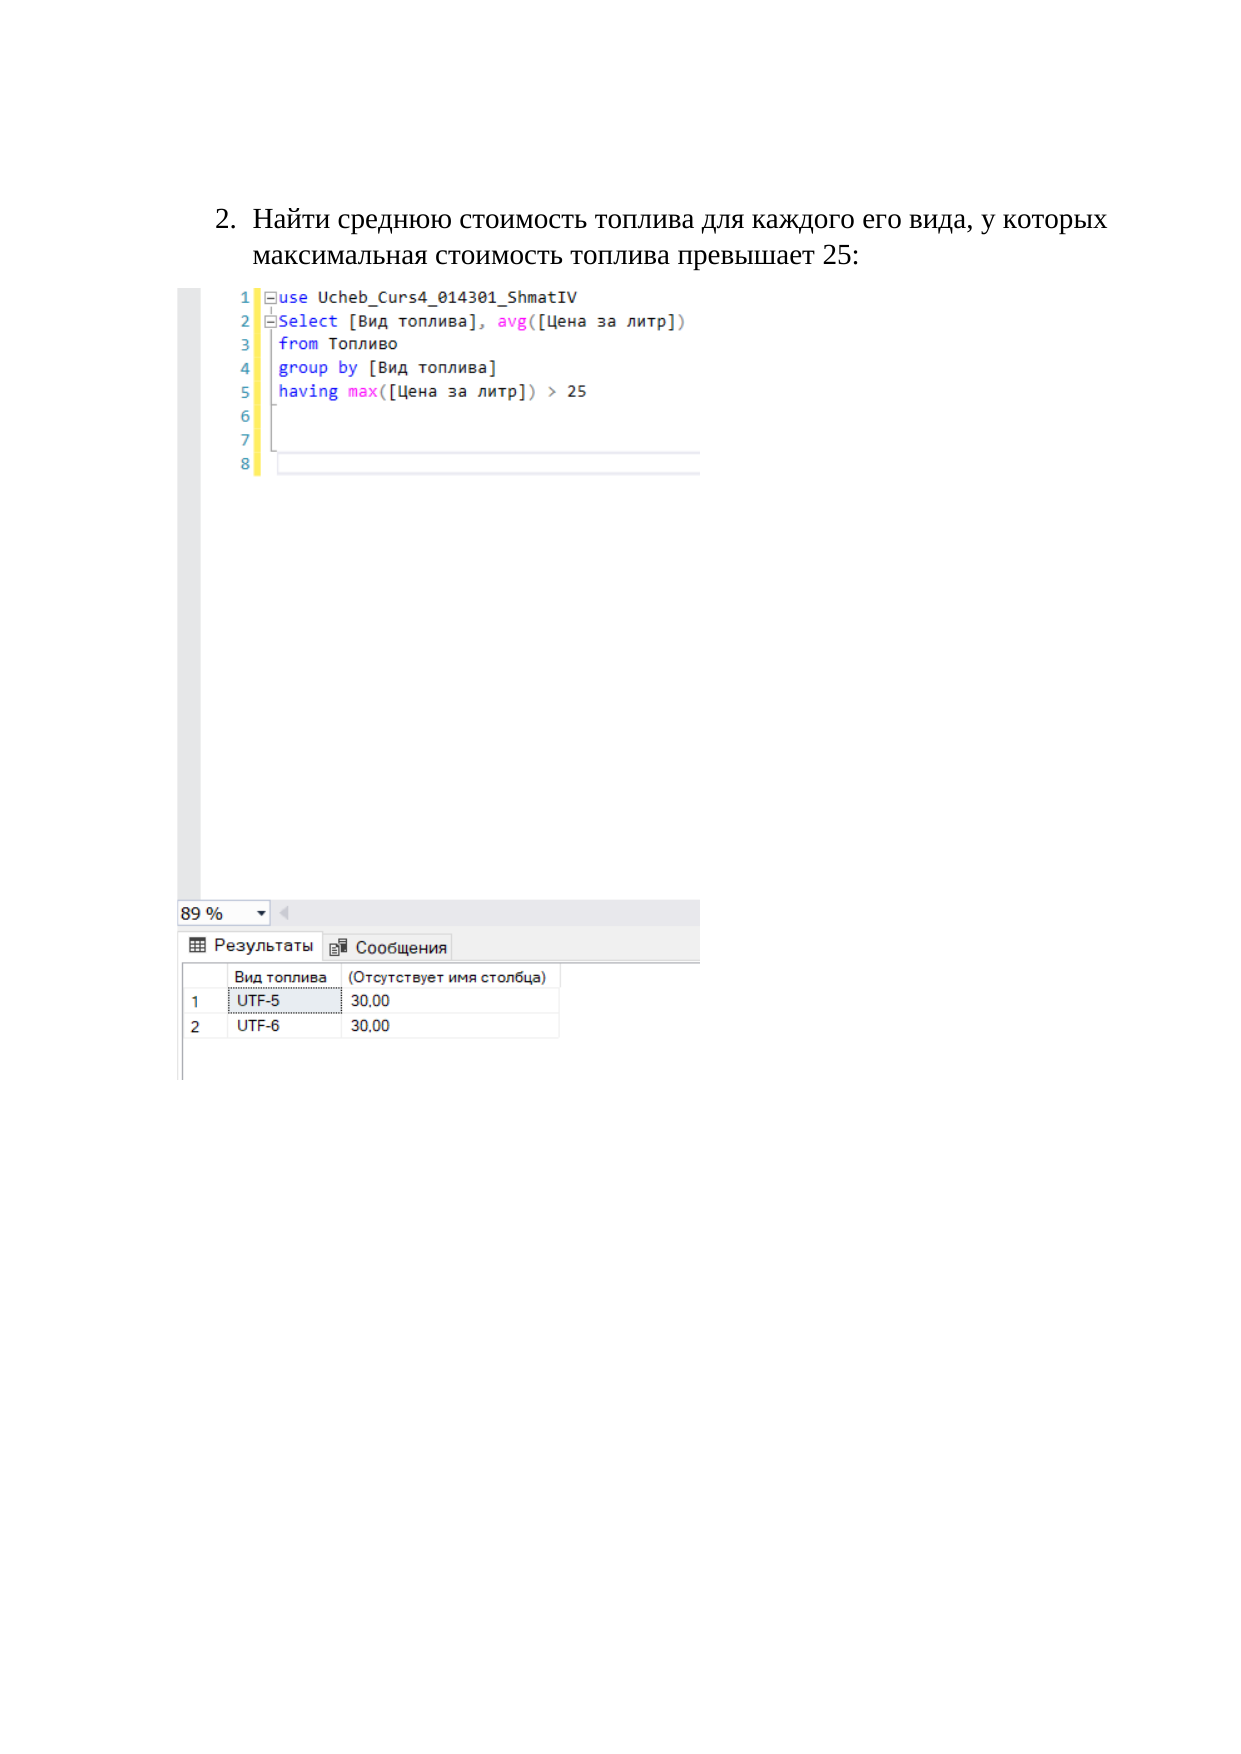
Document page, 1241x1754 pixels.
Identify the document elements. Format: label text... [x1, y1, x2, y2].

picture [177, 288, 700, 1080]
list Найти среднюю стоимость топлива для каждого его вида, у которых максимальная стоимость топлива превышает 25: [215, 201, 1119, 270]
